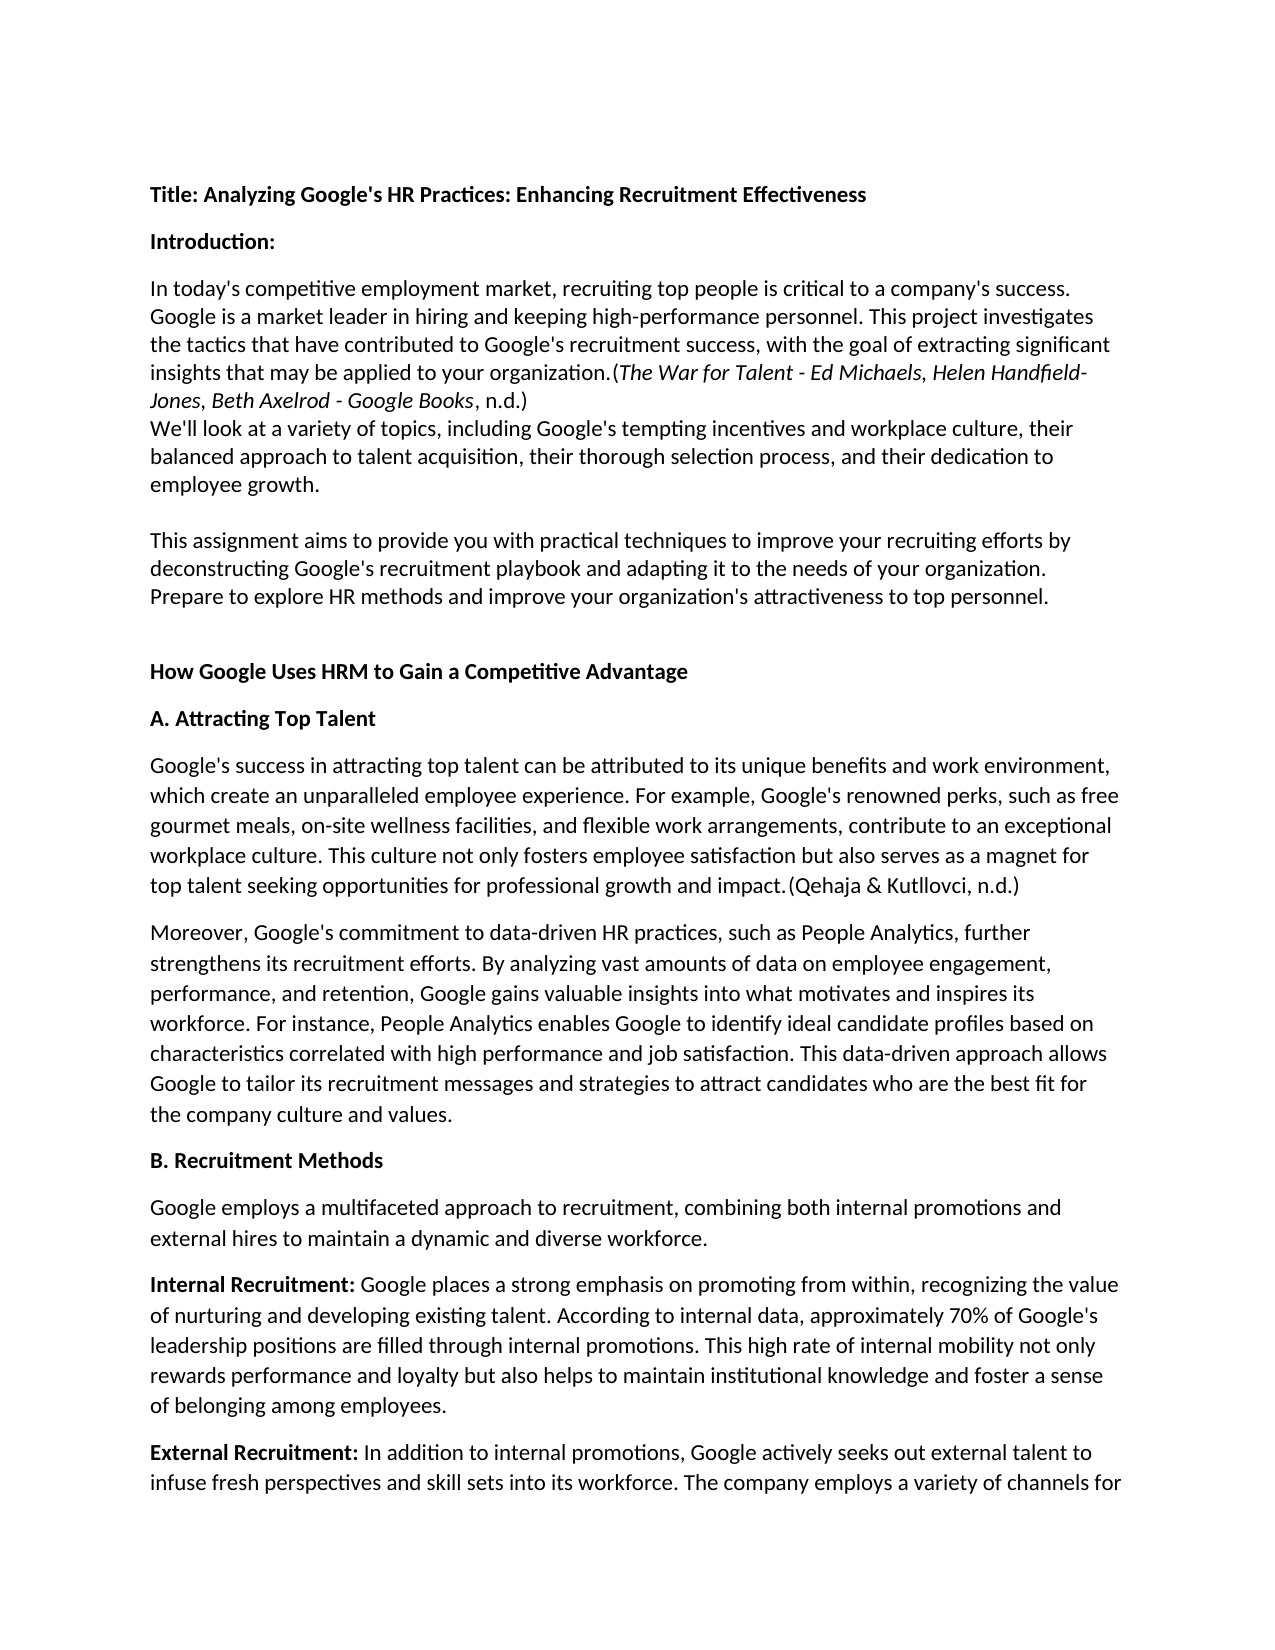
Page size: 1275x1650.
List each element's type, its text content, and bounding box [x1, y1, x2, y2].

text How Google Uses HRM to Gain a Competitive Advantage [150, 657, 1125, 685]
text Google employs a multifaceted approach to recruitment, combining both internal promotions and external hires to maintain a dynamic and diverse workforce. [150, 1193, 1125, 1252]
text A. Attracting Top Talent [150, 704, 1125, 732]
text B. Recruitment Methods [150, 1147, 1125, 1175]
text Introduction: [150, 227, 1125, 255]
text Moreover, Google's commitment to data-driven HR practices, such as People Analytics, further strengthens its recruitment efforts. By analyzing vast amounts of data on employee engagement, performance, and retention, Google gains valuable insights into what motivates and inspires its workforce. For instance, People Analytics enables Google to identify ideal candidate profiles based on characteristics correlated with high performance and job satisfaction. This data-driven approach allows Google to tailor its recruitment messages and strategies to attract candidates who are the best fit for the company culture and values. [150, 918, 1125, 1128]
text In today's competitive employment market, recruiting top people is critical to a company's success. Google is a market leader in hiring and keeping high-performance personnel. This project investigates the tactics that have contributed to Google's recruitment success, with the goal of extracting significant insights that may be applied to your organization. We'll look at a variety of topics, including Google's tempting incentives and workplace culture, their balanced approach to talent acquisition, their thorough selection process, and their dedication to employee growth. This assignment aims to provide you with practical techniques to improve your recruiting efforts by deconstructing Google's recruitment playbook and adapting it to the needs of your organization. Prepare to explore HR methods and improve your organization's attractiveness to top personnel. [150, 274, 1125, 610]
text Internal Recruitment: Google places a strong emphasis on promoting from within, recognizing the value of nurturing and developing existing talent. According to internal data, approximately 70% of Google's leadership positions are filled through internal promotions. This high rate of internal mobility not only rewards performance and loyalty but also helps to maintain institutional knowledge and foster a sense of belonging among employees. [150, 1271, 1125, 1419]
text Title: Analyzing Google's HR Practices: Enhancing Recruitment Effectiveness [150, 150, 1125, 208]
text Google's success in attracting top talent can be attributed to its unique benefits and work environment, which create an unparalleled employee experience. For example, Google's renowned perks, such as free gourmet meals, on-site wellness facilities, and flexible work arrangements, contribute to an exceptional workplace culture. This culture not only fosters employee satisfaction but also serves as a magnet for top talent seeking opportunities for professional growth and impact. [150, 751, 1125, 900]
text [150, 1438, 1125, 1497]
